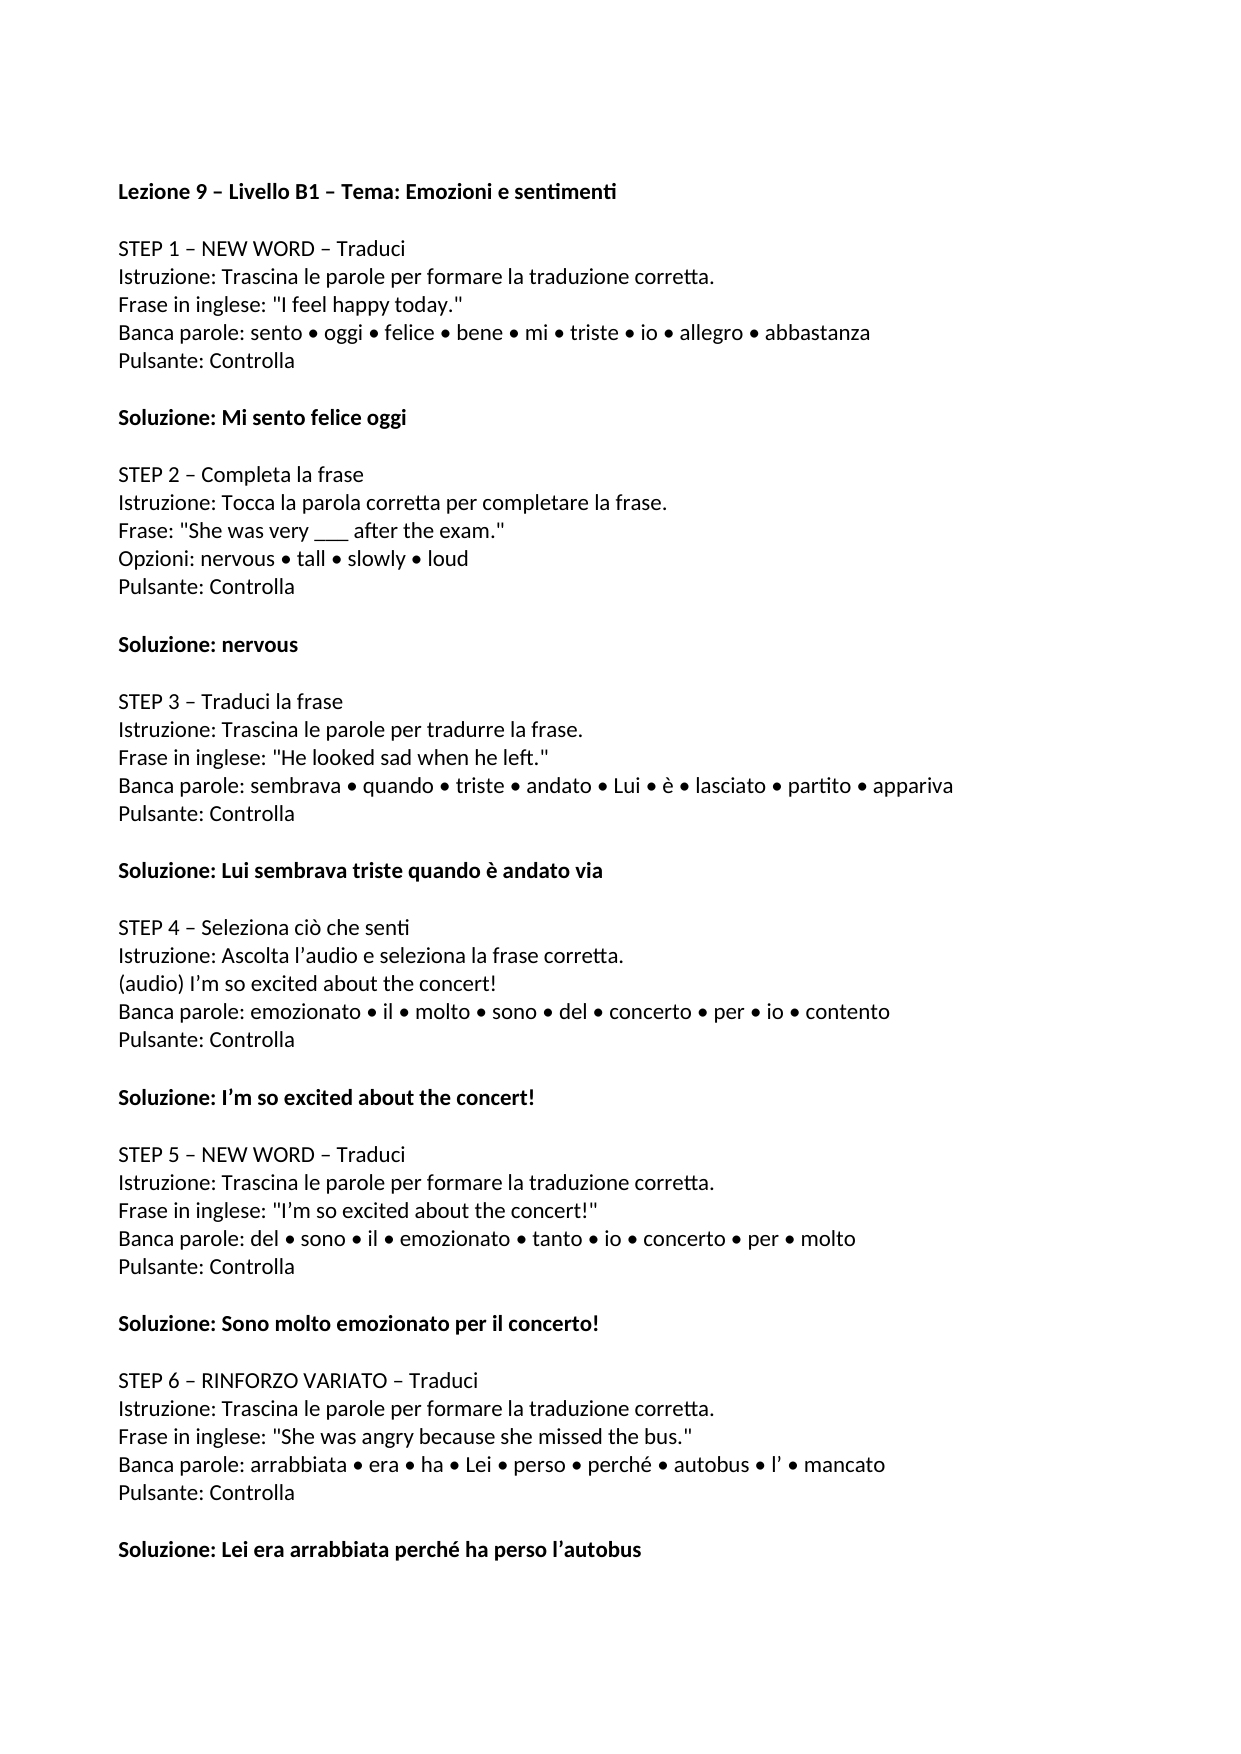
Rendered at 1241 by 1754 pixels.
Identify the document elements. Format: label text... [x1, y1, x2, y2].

text STEP 5 – NEW WORD – Traduci Istruzione: Trascina le parole per formare la traduzione corretta. Frase in inglese: "I’m so excited about the concert!" Banca parole: del • sono • il • emozionato • tanto • io • concerto • per • molto Pulsante: Controlla [118, 1140, 1122, 1280]
text STEP 1 – NEW WORD – Traduci Istruzione: Trascina le parole per formare la traduzione corretta. Frase in inglese: "I feel happy today." Banca parole: sento • oggi • felice • bene • mi • triste • io • allegro • abbastanza Pulsante: Controlla [118, 234, 1122, 374]
text Soluzione: nervous [118, 630, 1122, 658]
text Soluzione: Lei era arrabbiata perché ha perso l’autobus [118, 1536, 1122, 1563]
text Soluzione: I’m so excited about the concert! [118, 1083, 1122, 1111]
text Lezione 9 – Livello B1 – Tema: Emozioni e sentimenti [118, 177, 1122, 205]
text Soluzione: Lui sembrava triste quando è andato via [118, 856, 1122, 884]
text STEP 4 – Seleziona ciò che senti Istruzione: Ascolta l’audio e seleziona la frase corretta. (audio) I’m so excited about the concert! Banca parole: emozionato • il • molto • sono • del • concerto • per • io • contento Pulsante: Controlla [118, 913, 1122, 1053]
text STEP 3 – Traduci la frase Istruzione: Trascina le parole per tradurre la frase. Frase in inglese: "He looked sad when he left." Banca parole: sembrava • quando • triste • andato • Lui • è • lasciato • partito • appariva Pulsante: Controlla [118, 687, 1122, 827]
text Soluzione: Sono molto emozionato per il concerto! [118, 1309, 1122, 1337]
text STEP 6 – RINFORZO VARIATO – Traduci Istruzione: Trascina le parole per formare la traduzione corretta. Frase in inglese: "She was angry because she missed the bus." Banca parole: arrabbiata • era • ha • Lei • perso • perché • autobus • l’ • mancato Pulsante: Controlla [118, 1366, 1122, 1506]
text STEP 2 – Completa la frase Istruzione: Tocca la parola corretta per completare la frase. Frase: "She was very ___ after the exam." Opzioni: nervous • tall • slowly • loud Pulsante: Controlla [118, 460, 1122, 601]
text Soluzione: Mi sento felice oggi [118, 403, 1122, 431]
